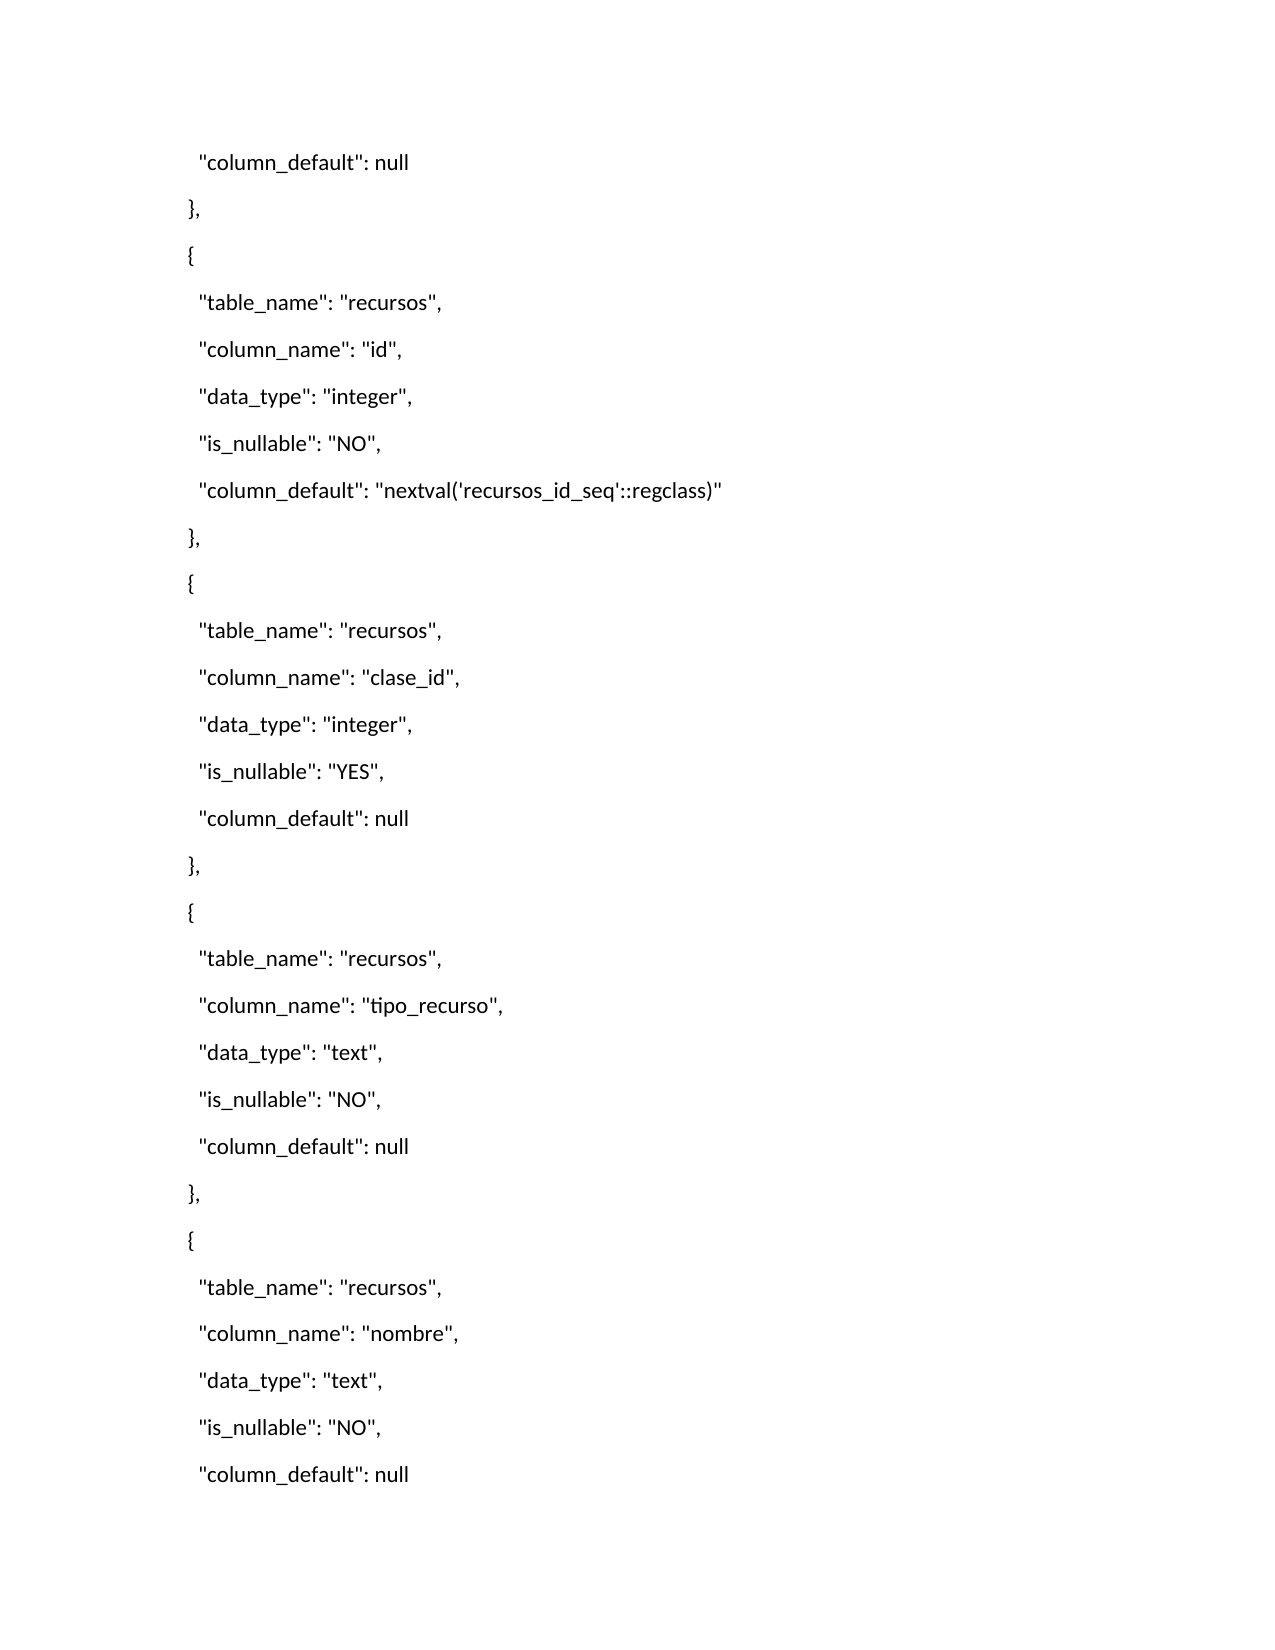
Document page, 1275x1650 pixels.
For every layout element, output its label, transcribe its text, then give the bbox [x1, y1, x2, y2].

text { [177, 898, 1098, 926]
text "data_type": "integer", [177, 710, 1098, 738]
text "table_name": "recursos", [177, 944, 1098, 972]
text "data_type": "text", [177, 1038, 1098, 1066]
text { [177, 241, 1098, 269]
text "column_default": null [177, 1460, 1098, 1488]
text "column_name": "id", [177, 335, 1098, 363]
text "table_name": "recursos", [177, 1273, 1098, 1301]
text "column_default": null [177, 804, 1098, 832]
text "table_name": "recursos", [177, 288, 1098, 316]
text "is_nullable": "NO", [177, 1413, 1098, 1441]
text }, [177, 194, 1098, 222]
text "column_name": "clase_id", [177, 663, 1098, 691]
text { [177, 1226, 1098, 1254]
text "is_nullable": "YES", [177, 757, 1098, 785]
text "is_nullable": "NO", [177, 429, 1098, 457]
text { [177, 569, 1098, 597]
text "data_type": "integer", [177, 382, 1098, 410]
text "column_default": "nextval('recursos_id_seq'::regclass)" [177, 476, 1098, 504]
text "table_name": "recursos", [177, 616, 1098, 644]
text "column_name": "nombre", [177, 1319, 1098, 1347]
text "data_type": "text", [177, 1366, 1098, 1394]
text }, [177, 523, 1098, 551]
text "column_name": "tipo_recurso", [177, 991, 1098, 1019]
text }, [177, 851, 1098, 879]
text "is_nullable": "NO", [177, 1085, 1098, 1113]
text "column_default": null [177, 148, 1098, 176]
text "column_default": null [177, 1132, 1098, 1160]
text }, [177, 1179, 1098, 1207]
